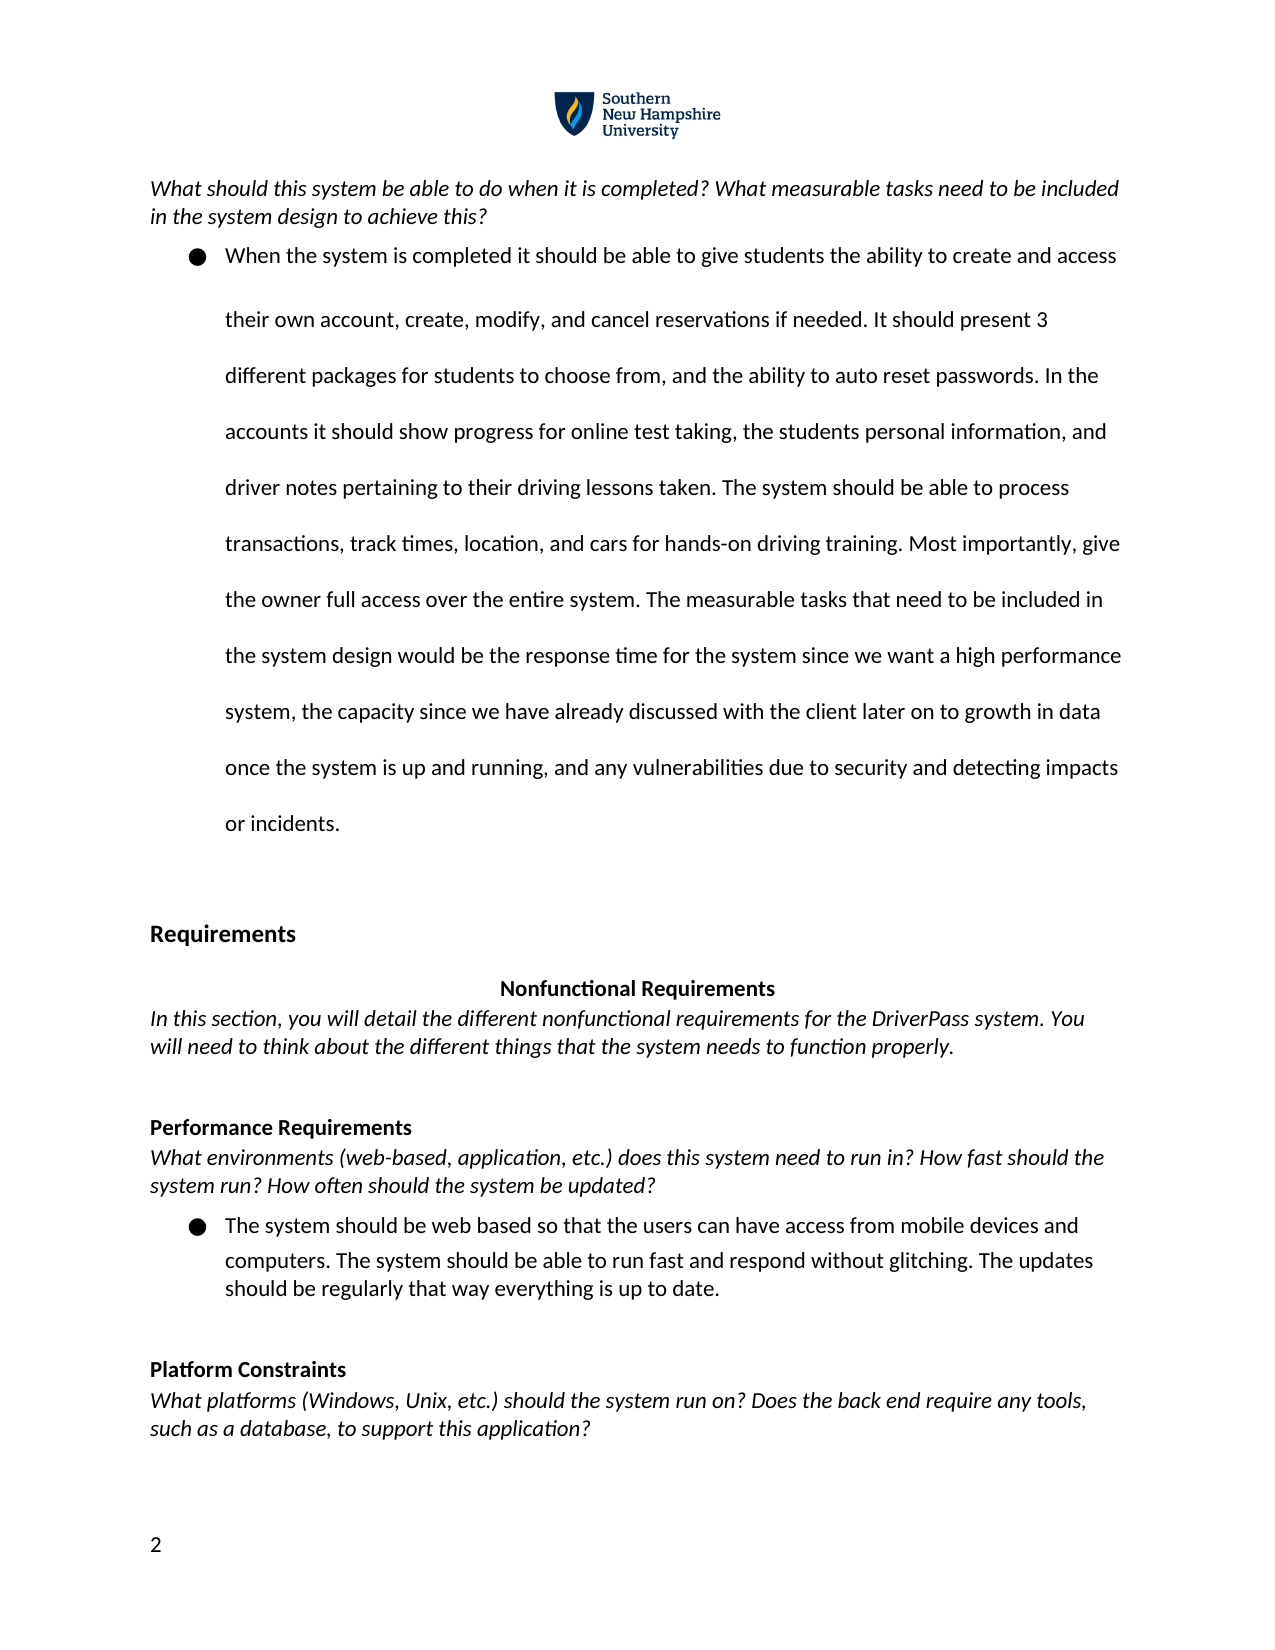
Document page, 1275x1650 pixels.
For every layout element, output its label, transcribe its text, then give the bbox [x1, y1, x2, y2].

text What should this system be able to do when it is completed? What measurable tasks need to be included in the system design to achieve this? [150, 174, 1125, 230]
list When the system is completed it should be able to give students the ability to create and access their own account, create, modify, and cancel reservations if needed. It should present 3 different packages for students to choose from, and the ability to auto reset passwords. In the accounts it should show progress for online test taking, the students personal information, and driver notes pertaining to their driving lessons taken. The system should be able to process transactions, track times, location, and cars for hands-on driving training. Most importantly, give the owner full access over the entire system. The measurable tasks that need to be included in the system design would be the response time for the system since we want a high performance system, the capacity since we have already discussed with the client later on to growth in data once the system is up and running, and any vulnerabilities due to security and detecting impacts or incidents. [187, 230, 1125, 837]
list The system should be web based so that the users can have access from mobile devices and computers. The system should be able to run fast and respond without glitching. The updates should be regularly that way everything is up to date. [187, 1199, 1125, 1302]
text In this section, you will detail the different nonfunctional requirements for the DriverPass system. You will need to think about the different things that the system needs to function properly. [150, 1004, 1125, 1060]
text What platforms (Windows, Unix, etc.) should the system run on? Does the back end require any tools, such as a database, to support this application? [150, 1386, 1125, 1442]
subtitle Nonfunctional Requirements [150, 974, 1125, 1002]
subtitle Platform Constraints [150, 1356, 1125, 1383]
subtitle Requirements [150, 918, 1125, 949]
picture [546, 75, 729, 154]
subtitle Performance Requirements [150, 1113, 1125, 1141]
text What environments (web-based, application, etc.) does this system need to run in? How fast should the system run? How often should the system be updated? [150, 1143, 1125, 1199]
